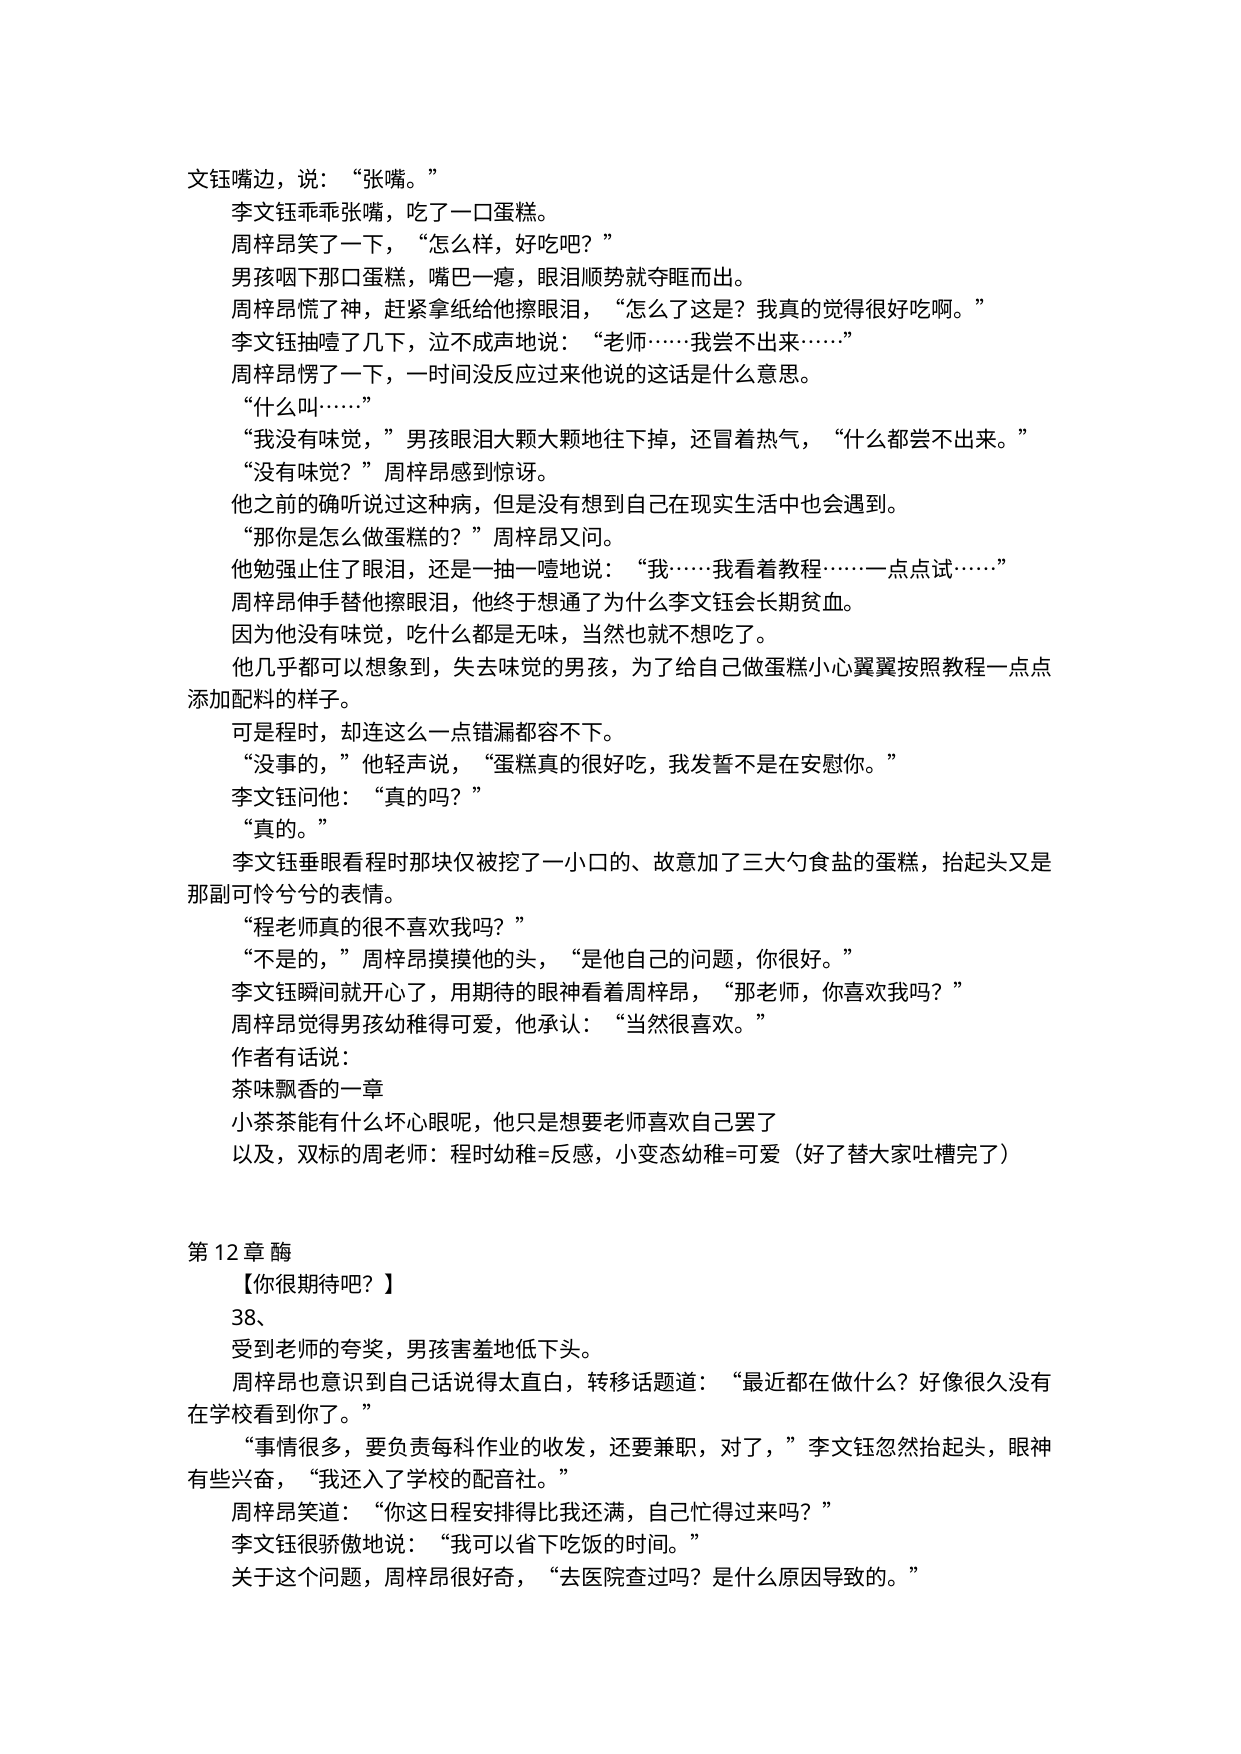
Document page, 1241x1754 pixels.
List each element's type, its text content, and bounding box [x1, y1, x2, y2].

text 关于这个问题，周梓昂很好奇，“去医院查过吗？是什么原因导致的。” [187, 1559, 1053, 1592]
text “真的。” [187, 812, 1053, 844]
text 周梓昂觉得男孩幼稚得可爱，他承认：“当然很喜欢。” [187, 1007, 1053, 1039]
text 周梓昂笑道：“你这日程安排得比我还满，自己忙得过来吗？” [187, 1494, 1053, 1527]
text 以及，双标的周老师：程时幼稚=反感，小变态幼稚=可爱（好了替大家吐槽完了） [187, 1137, 1053, 1169]
text “没事的，”他轻声说，“蛋糕真的很好吃，我发誓不是在安慰你。” [187, 747, 1053, 779]
text 李文钰乖乖张嘴，吃了一口蛋糕。 [187, 194, 1053, 227]
text “什么叫……” [187, 389, 1053, 422]
text “事情很多，要负责每科作业的收发，还要兼职，对了，”李文钰忽然抬起头，眼神有些兴奋，“我还入了学校的配音社。” [187, 1429, 1053, 1494]
text “那你是怎么做蛋糕的？”周梓昂又问。 [187, 519, 1053, 552]
text 李文钰瞬间就开心了，用期待的眼神看着周梓昂，“那老师，你喜欢我吗？” [187, 974, 1053, 1007]
text 38、 [187, 1299, 1053, 1332]
text 因为他没有味觉，吃什么都是无味，当然也就不想吃了。 [187, 617, 1053, 649]
text 周梓昂笑了一下，“怎么样，好吃吧？” [187, 227, 1053, 259]
text 可是程时，却连这么一点错漏都容不下。 [187, 714, 1053, 747]
text 周梓昂慌了神，赶紧拿纸给他擦眼泪，“怎么了这是？我真的觉得很好吃啊。” [187, 292, 1053, 324]
text 周梓昂也意识到自己话说得太直白，转移话题道：“最近都在做什么？好像很久没有在学校看到你了。” [187, 1364, 1053, 1429]
text 李文钰问他：“真的吗？” [187, 779, 1053, 812]
text 周梓昂伸手替他擦眼泪，他终于想通了为什么李文钰会长期贫血。 [187, 584, 1053, 617]
text 【你很期待吧？】 [187, 1267, 1053, 1299]
text 他几乎都可以想象到，失去味觉的男孩，为了给自己做蛋糕小心翼翼按照教程一点点添加配料的样子。 [187, 649, 1053, 714]
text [187, 162, 1053, 194]
text 作者有话说： [187, 1039, 1053, 1072]
text 周梓昂愣了一下，一时间没反应过来他说的这话是什么意思。 [187, 357, 1053, 389]
text 他之前的确听说过这种病，但是没有想到自己在现实生活中也会遇到。 [187, 487, 1053, 519]
text 李文钰很骄傲地说：“我可以省下吃饭的时间。” [187, 1527, 1053, 1559]
text “我没有味觉，”男孩眼泪大颗大颗地往下掉，还冒着热气，“什么都尝不出来。” [187, 422, 1053, 454]
text 他勉强止住了眼泪，还是一抽一噎地说：“我……我看着教程……一点点试……” [187, 552, 1053, 584]
text “不是的，”周梓昂摸摸他的头，“是他自己的问题，你很好。” [187, 942, 1053, 974]
text “没有味觉？”周梓昂感到惊讶。 [187, 454, 1053, 487]
text 小茶茶能有什么坏心眼呢，他只是想要老师喜欢自己罢了 [187, 1104, 1053, 1137]
text 李文钰抽噎了几下，泣不成声地说：“老师……我尝不出来……” [187, 324, 1053, 357]
text 男孩咽下那口蛋糕，嘴巴一瘪，眼泪顺势就夺眶而出。 [187, 259, 1053, 292]
text 受到老师的夸奖，男孩害羞地低下头。 [187, 1332, 1053, 1364]
text “程老师真的很不喜欢我吗？” [187, 909, 1053, 942]
text 李文钰垂眼看程时那块仅被挖了一小口的、故意加了三大勺食盐的蛋糕，抬起头又是那副可怜兮兮的表情。 [187, 844, 1053, 909]
text 茶味飘香的一章 [187, 1072, 1053, 1104]
text 第12章 酶 [187, 1234, 1053, 1267]
